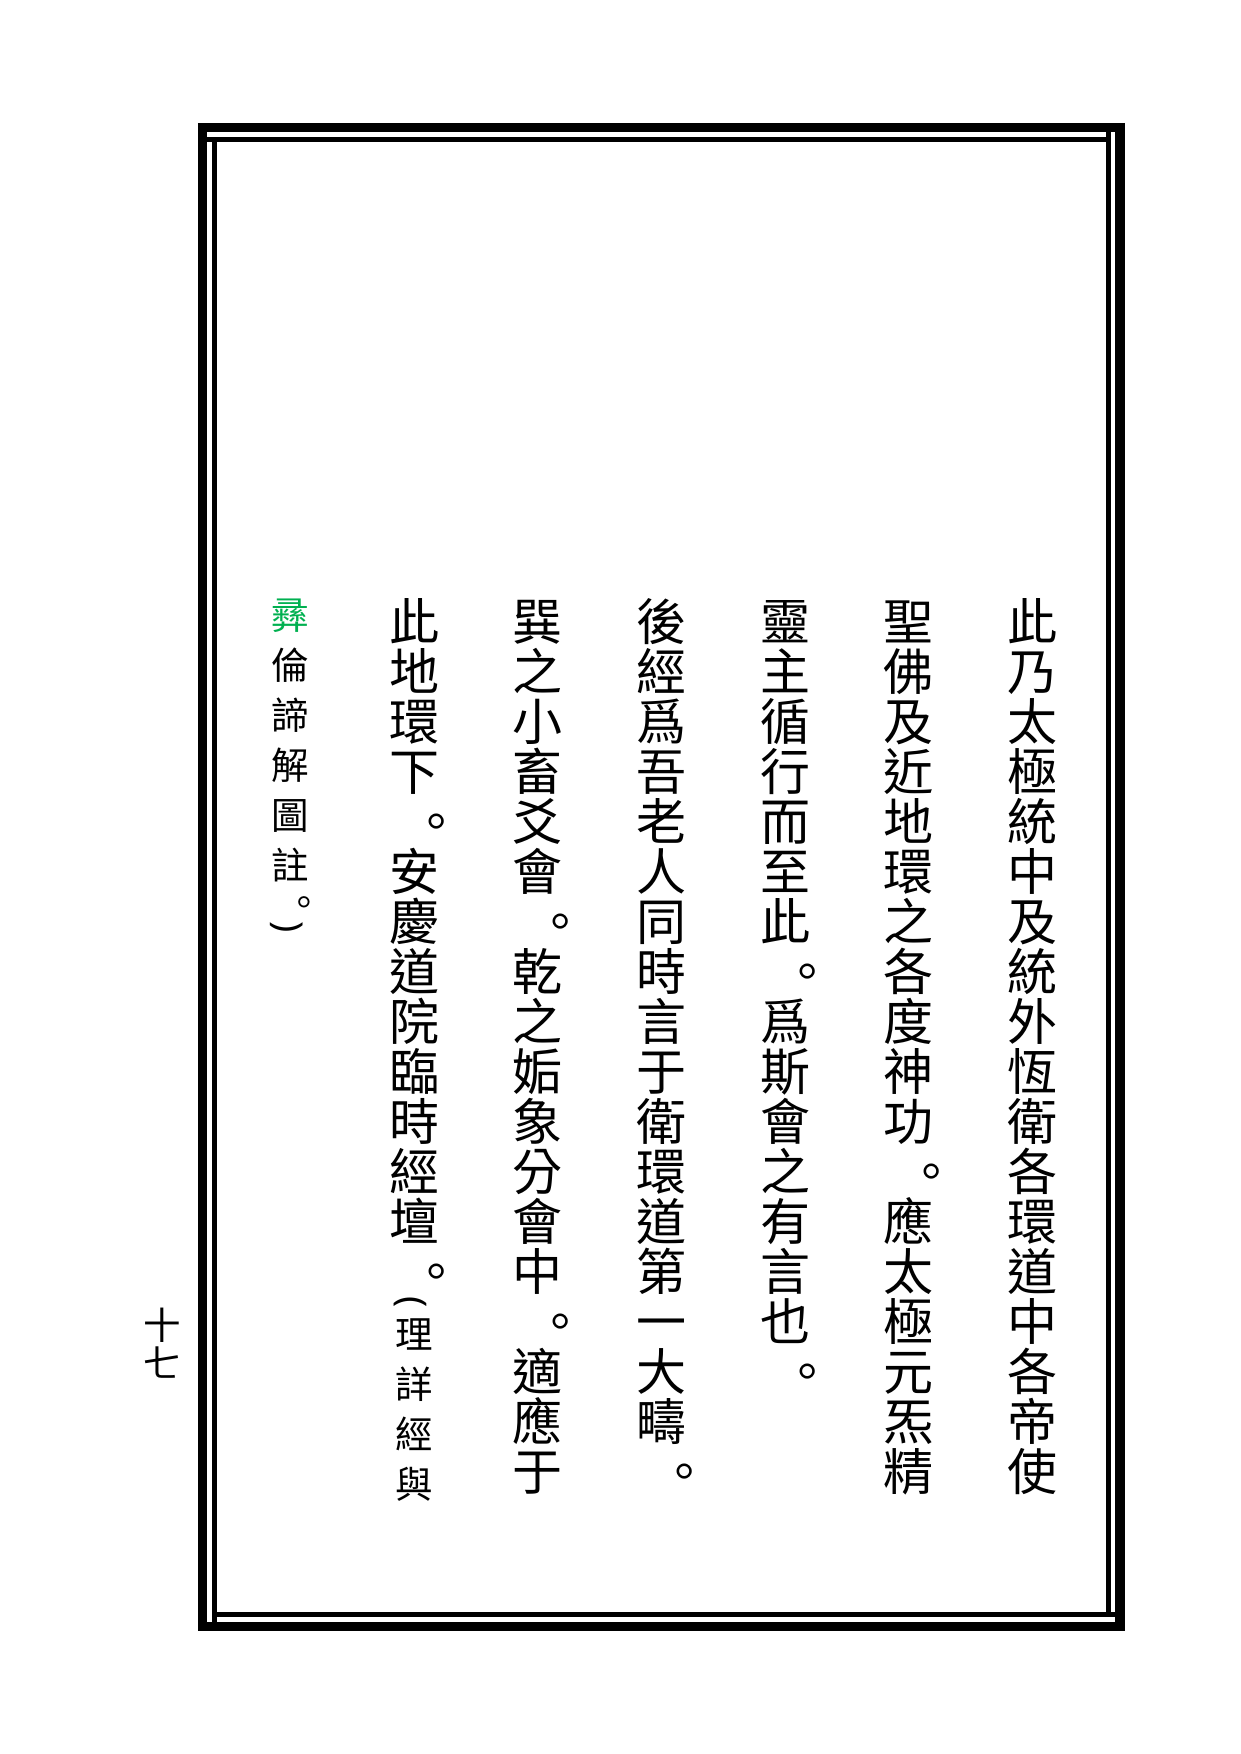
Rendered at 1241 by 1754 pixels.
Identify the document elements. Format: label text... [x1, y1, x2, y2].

text 後經爲吾老人同時言于衛環道第一大疇。巽之小畜爻會。乾之姤象分會中。適應于此地環下。安慶道院臨時經壇。(理詳經與彞倫諦解圖註。)󾒚󾒛 [228, 596, 723, 1536]
text 此乃太極統中及統外恆衛各環道中各帝使聖佛及近地環之各度神功。應太極元炁精靈主循行而至此。爲斯會之有言也。 [723, 596, 1094, 1536]
